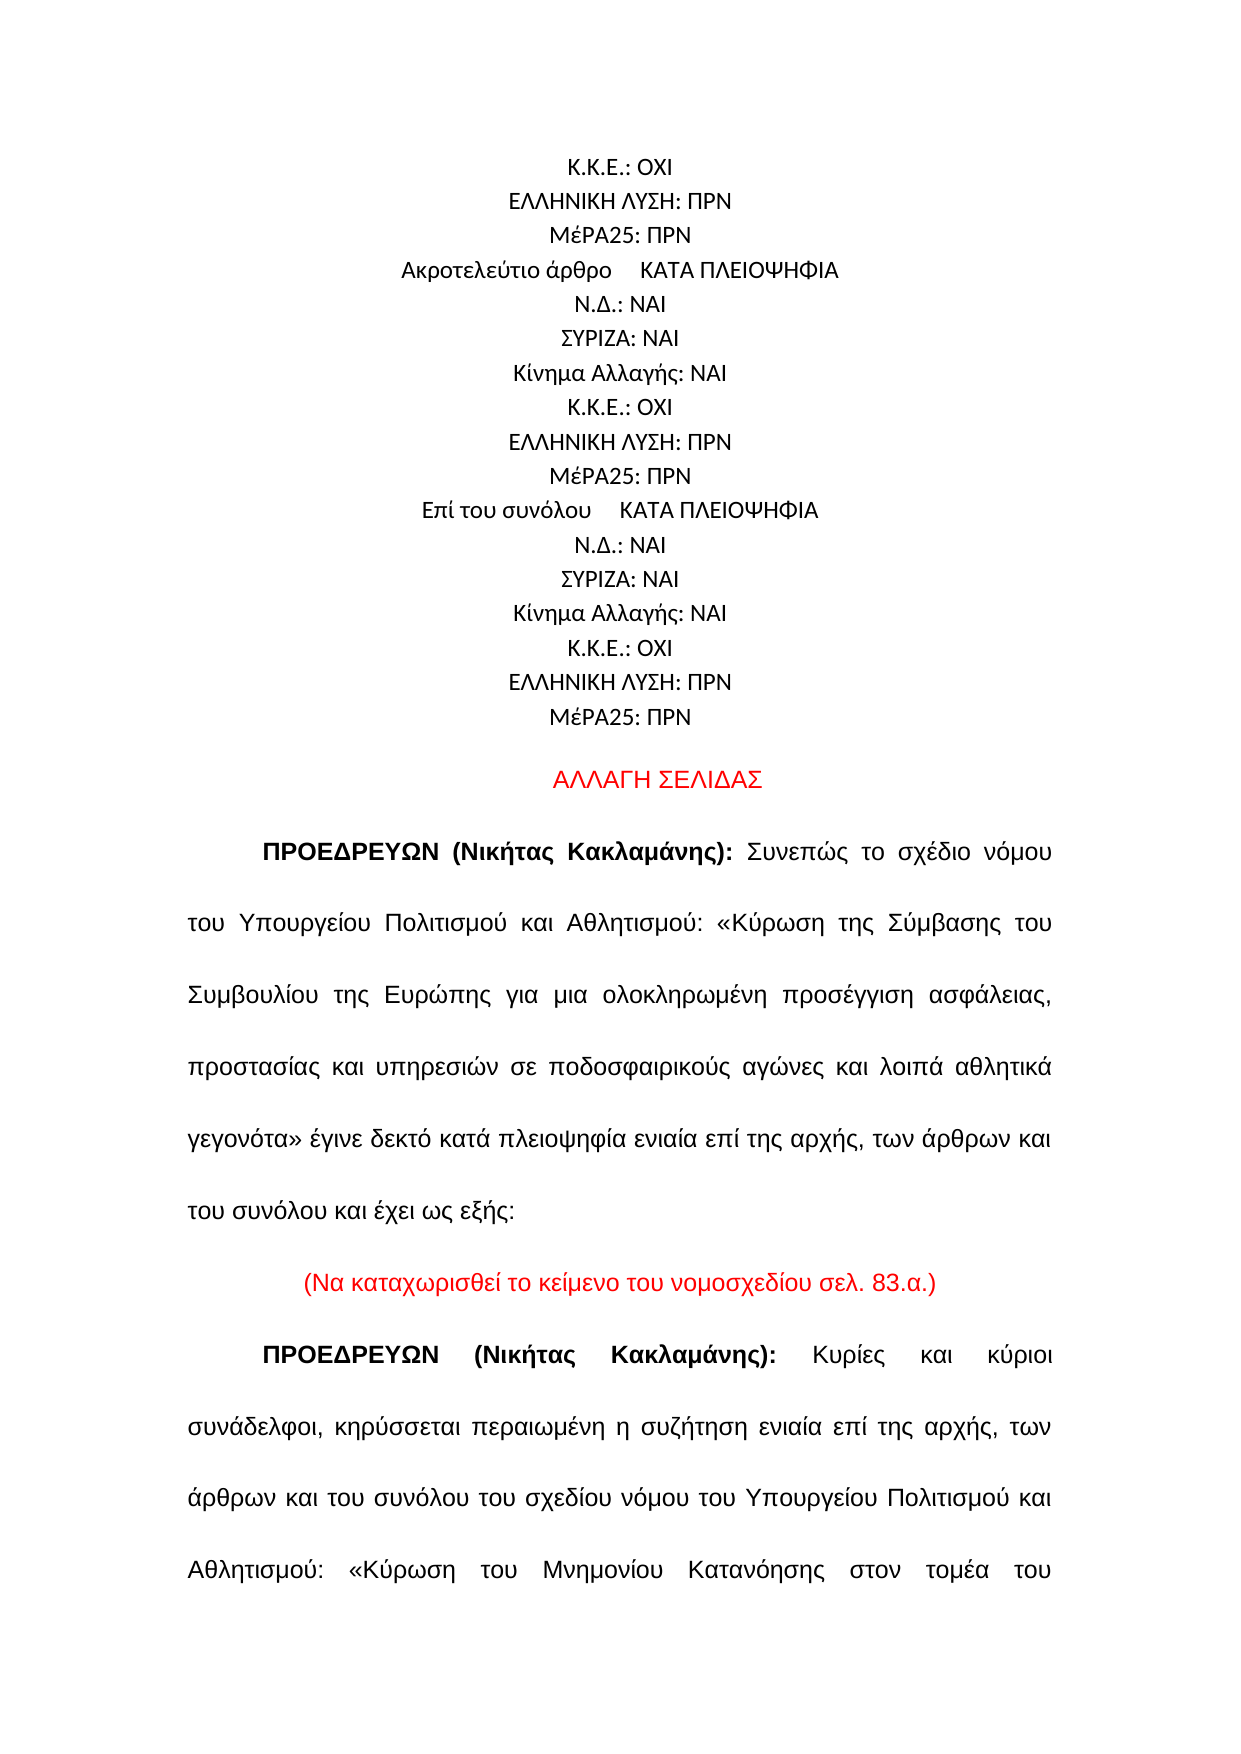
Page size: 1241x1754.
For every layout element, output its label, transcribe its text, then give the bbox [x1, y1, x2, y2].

table_cell Κ.Κ.Ε.: OXI [241, 631, 999, 666]
table_cell ΣΥΡΙΖΑ: ΝΑΙ [241, 563, 999, 597]
text ΠΡΟΕΔΡΕΥΩΝ (Νικήτας Κακλαμάνης): Συνεπώς το σχέδιο νόμου του Υπουργείου Πολιτισμού και Αθλητισμού: «Κύρωση της Σύμβασης του Συμβουλίου της Ευρώπης για μια ολοκληρωμένη προσέγγιση ασφάλειας, προστασίας και υπηρεσιών σε ποδοσφαιρικούς αγώνες και λοιπά αθλητικά γεγονότα» έγινε δεκτό κατά πλειοψηφία ενιαία επί της αρχής, των άρθρων και του συνόλου και έχει ως εξής: [187, 836, 1053, 1224]
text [187, 1339, 1053, 1584]
table_cell ΜέΡΑ25: ΠΡΝ [241, 459, 999, 494]
table_cell Κίνημα Αλλαγής: ΝΑΙ [241, 356, 999, 391]
table_cell ΜέΡΑ25: ΠΡΝ [241, 700, 999, 734]
table_cell Κ.Κ.Ε.: OXI [241, 391, 999, 425]
table_cell Ν.Δ.: ΝΑΙ [241, 288, 999, 322]
table_cell Κίνημα Αλλαγής: ΝΑΙ [241, 597, 999, 631]
table_cell ΕΛΛΗΝΙΚΗ ΛΥΣΗ: ΠΡΝ [241, 425, 999, 459]
text (Να καταχωρισθεί το κείμενο του νομοσχεδίου σελ. 83.α.) [187, 1268, 1053, 1296]
table_cell ΕΛΛΗΝΙΚΗ ΛΥΣΗ: ΠΡΝ [241, 184, 999, 219]
table_cell Κ.Κ.Ε.: OXI [241, 150, 999, 184]
table_cell Ακροτελεύτιο άρθρο ΚΑΤΑ ΠΛΕΙΟΨΗΦΙΑ [241, 253, 999, 287]
table_cell ΜέΡΑ25: ΠΡΝ [241, 219, 999, 253]
table_cell ΣΥΡΙΖΑ: ΝΑΙ [241, 322, 999, 356]
table_cell ΕΛΛΗΝΙΚΗ ΛΥΣΗ: ΠΡΝ [241, 666, 999, 700]
table_cell Ν.Δ.: ΝΑΙ [241, 528, 999, 562]
text ΑΛΛΑΓΗ ΣΕΛΙΔΑΣ [187, 764, 1053, 793]
table_cell Επί του συνόλου ΚΑΤΑ ΠΛΕΙΟΨΗΦΙΑ [241, 494, 999, 528]
